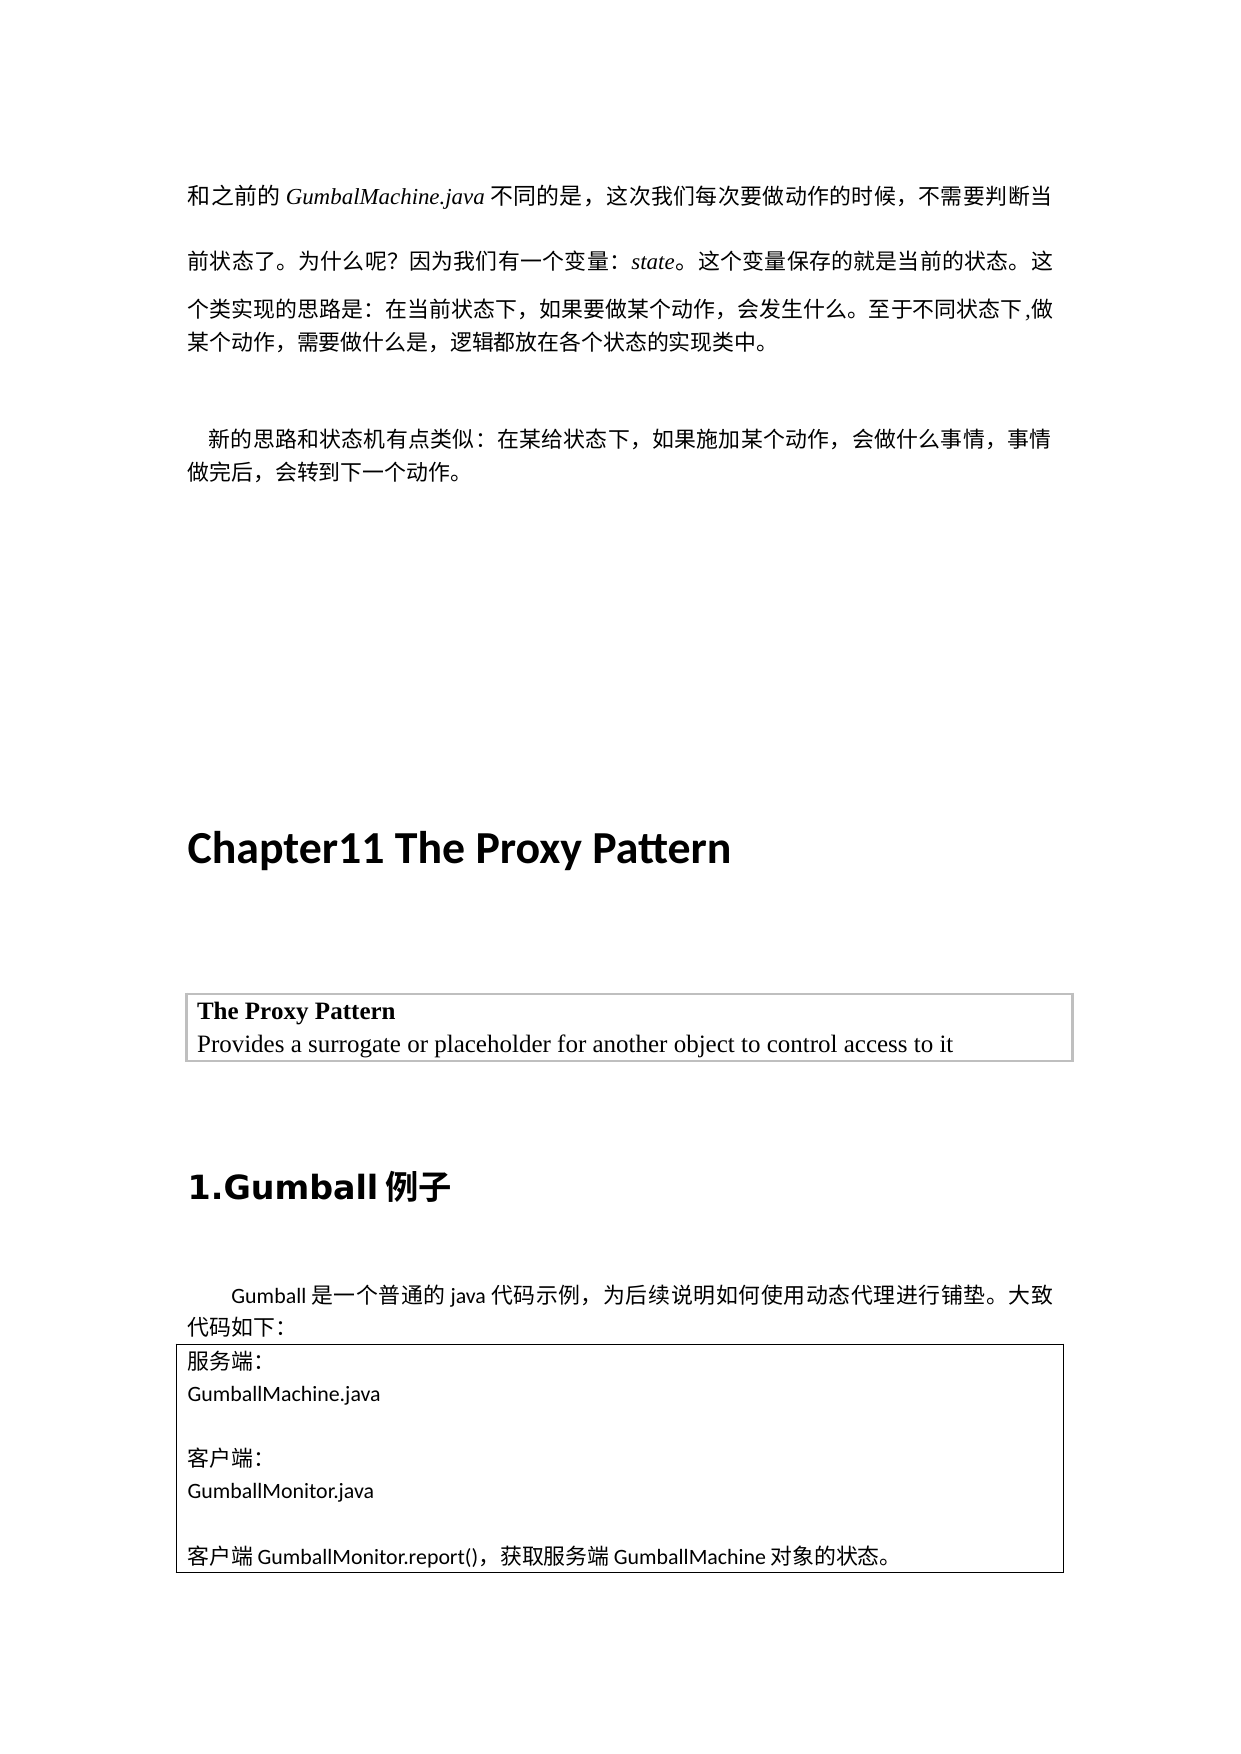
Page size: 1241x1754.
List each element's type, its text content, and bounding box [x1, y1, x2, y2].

subtitle Chapter11 The Proxy Pattern [187, 815, 1053, 880]
text 新的思路和状态机有点类似：在某给状态下，如果施加某个动作，会做什么事情，事情做完后，会转到下一个动作。 [187, 422, 1053, 487]
text 和之前的GumbalMachine.java不同的是，这次我们每次要做动作的时候，不需要判断当前状态了。为什么呢？因为我们有一个变量：state。这个变量保存的就是当前的状态。这个类实现的思路是：在当前状态下，如果要做某个动作，会发生什么。至于不同状态下,做某个动作，需要做什么是，逻辑都放在各个状态的实现类中。 [187, 162, 1053, 357]
text Gumball是一个普通的java代码示例，为后续说明如何使用动态代理进行铺垫。大致代码如下： [187, 1278, 1053, 1343]
table_header The Proxy Pattern Provides a surrogate or placeholder for another object to control access to it [188, 995, 1071, 1059]
table_header 服务端： GumballMachine.java 客户端： GumballMonitor.java 客户端GumballMonitor.report()，获取服务端GumballMachine对象的状态。 [177, 1345, 1063, 1572]
subtitle 1.Gumball例子 [187, 1154, 1053, 1219]
